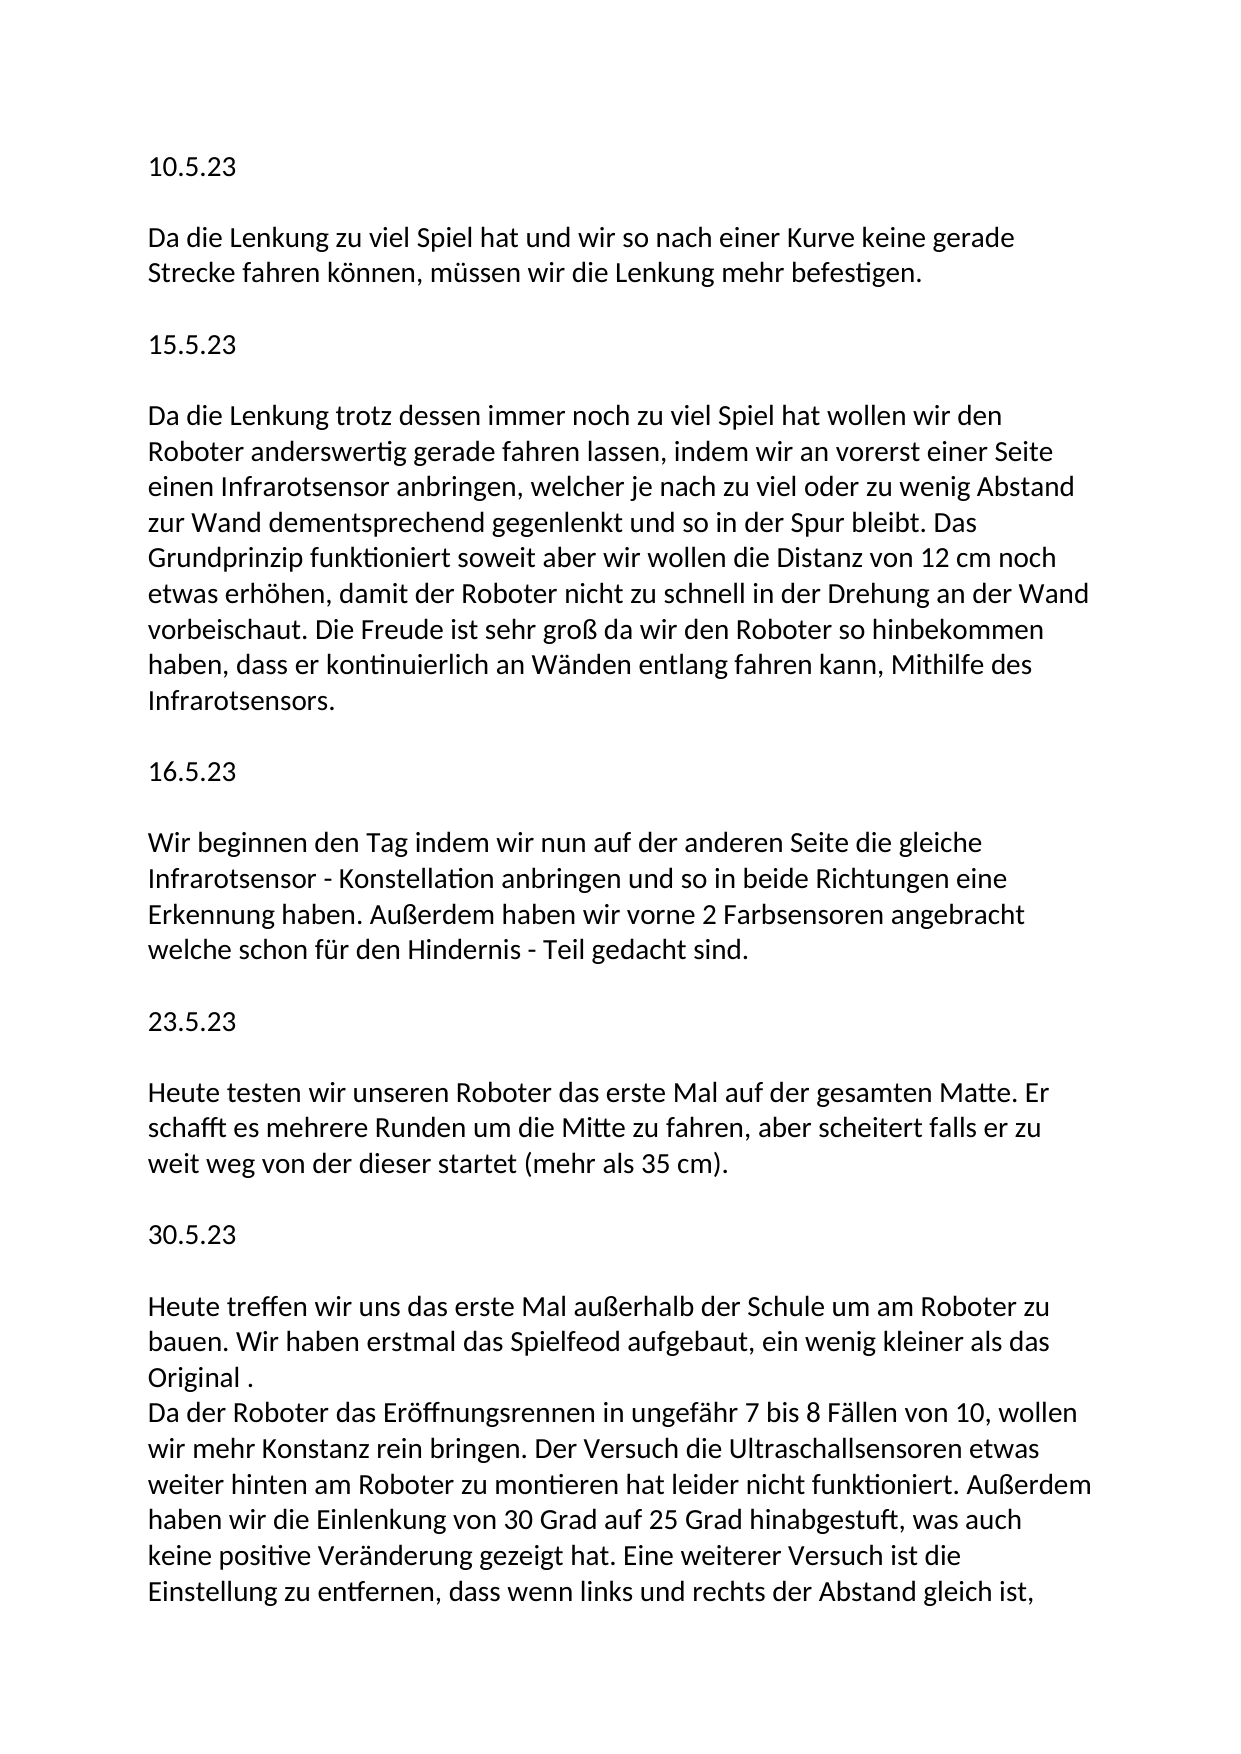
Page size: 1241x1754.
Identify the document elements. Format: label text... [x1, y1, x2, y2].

text 15.5.23 [148, 326, 1093, 361]
text Wir beginnen den Tag indem wir nun auf der anderen Seite die gleiche Infrarotsensor - Konstellation anbringen und so in beide Richtungen eine Erkennung haben. Außerdem haben wir vorne 2 Farbsensoren angebracht welche schon für den Hindernis - Teil gedacht sind. [148, 824, 1093, 967]
text Heute treffen wir uns das erste Mal außerhalb der Schule um am Roboter zu bauen. Wir haben erstmal das Spielfeod aufgebaut, ein wenig kleiner als das Original . [148, 1288, 1093, 1394]
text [148, 1394, 1093, 1608]
text 10.5.23 [148, 148, 1093, 183]
text Heute testen wir unseren Roboter das erste Mal auf der gesamten Matte. Er schafft es mehrere Runden um die Mitte zu fahren, aber scheitert falls er zu weit weg von der dieser startet (mehr als 35 cm). [148, 1074, 1093, 1181]
text 30.5.23 [148, 1216, 1093, 1252]
text Da die Lenkung zu viel Spiel hat und wir so nach einer Kurve keine gerade Strecke fahren können, müssen wir die Lenkung mehr befestigen. [148, 219, 1093, 290]
text 23.5.23 [148, 1003, 1093, 1038]
text Da die Lenkung trotz dessen immer noch zu viel Spiel hat wollen wir den Roboter anderswertig gerade fahren lassen, indem wir an vorerst einer Seite einen Infrarotsensor anbringen, welcher je nach zu viel oder zu wenig Abstand zur Wand dementsprechend gegenlenkt und so in der Spur bleibt. Das Grundprinzip funktioniert soweit aber wir wollen die Distanz von 12 cm noch etwas erhöhen, damit der Roboter nicht zu schnell in der Drehung an der Wand vorbeischaut. Die Freude ist sehr groß da wir den Roboter so hinbekommen haben, dass er kontinuierlich an Wänden entlang fahren kann, Mithilfe des Infrarotsensors. [148, 397, 1093, 718]
text 16.5.23 [148, 753, 1093, 789]
